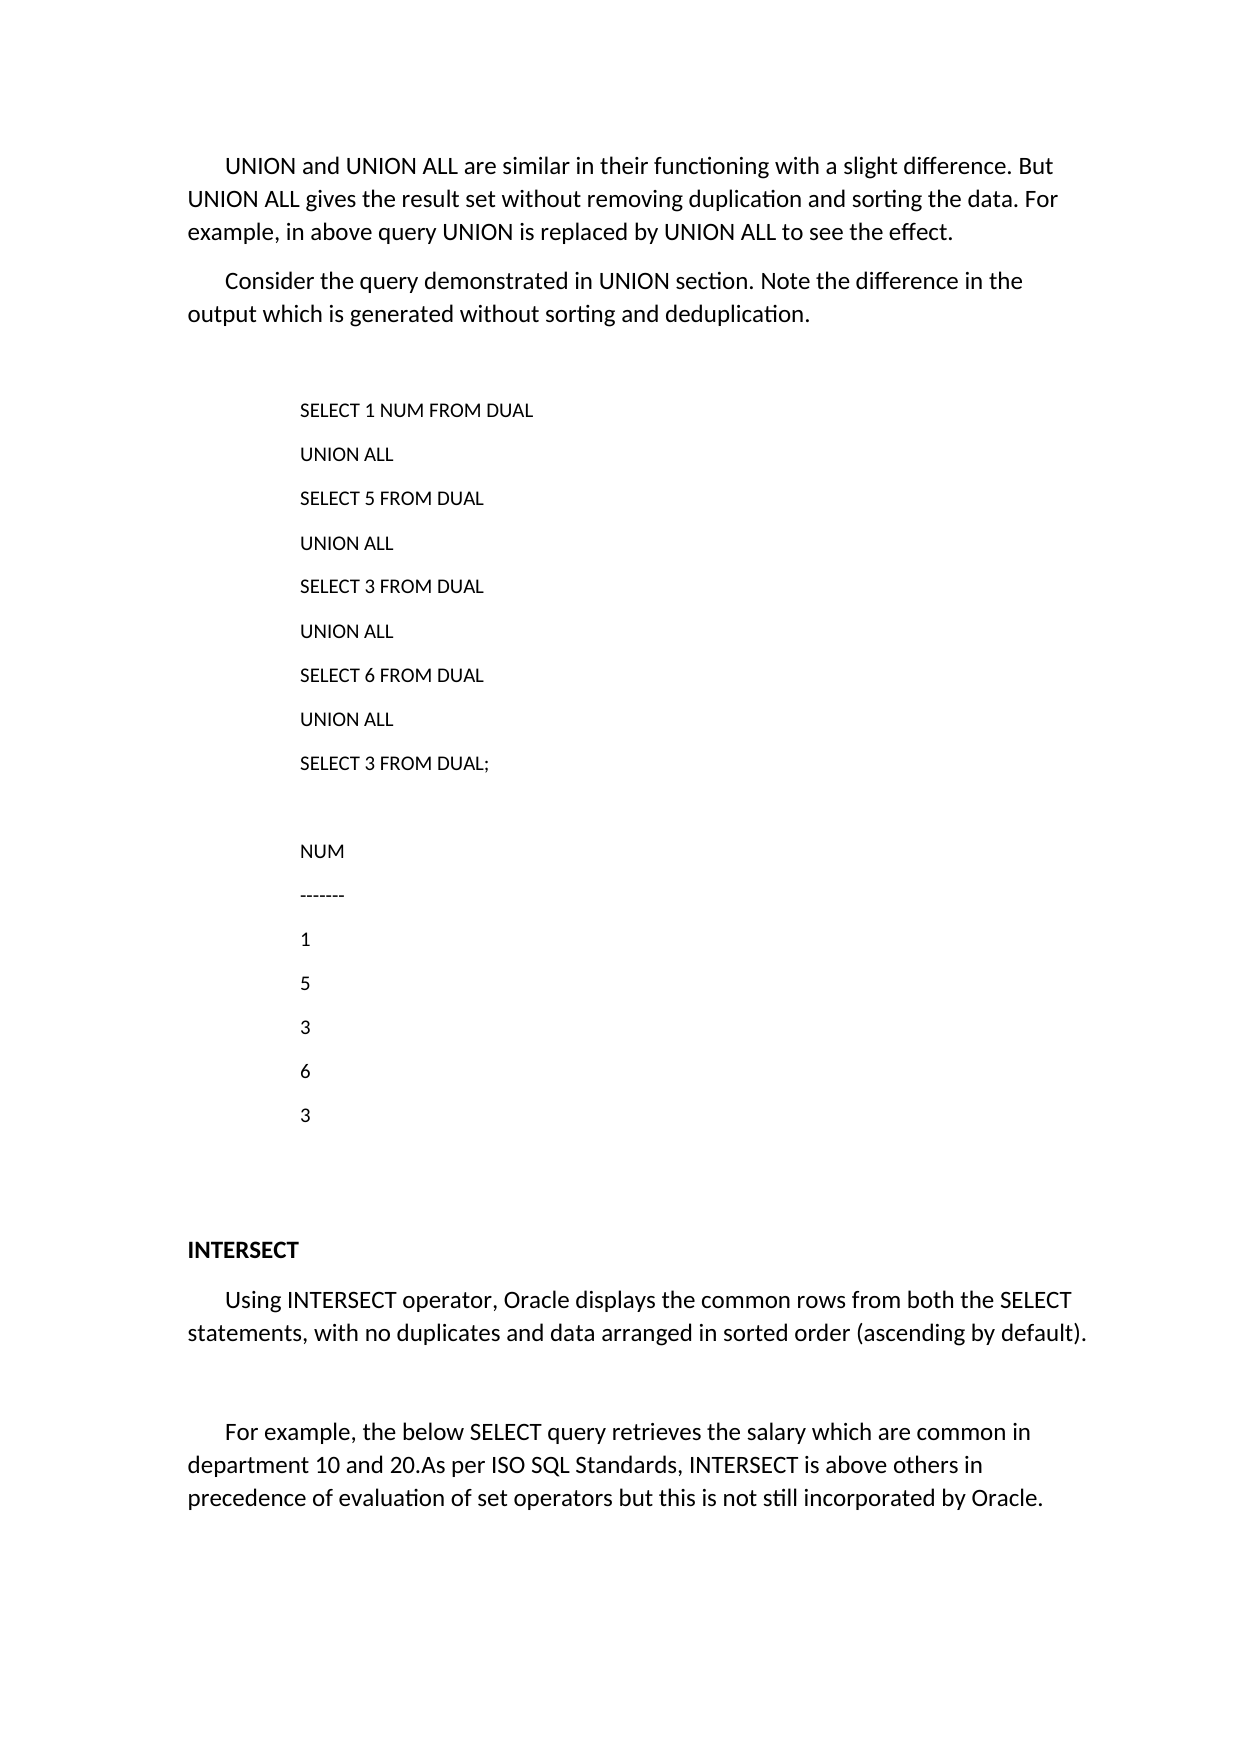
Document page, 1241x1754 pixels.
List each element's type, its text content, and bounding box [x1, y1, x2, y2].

text 3 [300, 1102, 1090, 1128]
text UNION ALL [300, 706, 1090, 731]
text 3 [300, 1014, 1090, 1040]
text Using INTERSECT operator, Oracle displays the common rows from both the SELECT statements, with no duplicates and data arranged in sorted order (ascending by default). [187, 1284, 1090, 1348]
text 5 [300, 970, 1090, 996]
text UNION ALL [300, 530, 1090, 555]
text SELECT 3 FROM DUAL; [300, 750, 1090, 775]
text NUM [300, 838, 1090, 863]
text For example, the below SELECT query retrieves the salary which are common in department 10 and 20.As per ISO SQL Standards, INTERSECT is above others in precedence of evaluation of set operators but this is not still incorporated by Oracle. [187, 1416, 1090, 1513]
text UNION ALL [300, 442, 1090, 467]
text ------- [300, 882, 1090, 908]
text SELECT 1 NUM FROM DUAL [300, 397, 1090, 423]
text INTERSECT [187, 1235, 1090, 1265]
text UNION and UNION ALL are similar in their functioning with a slight difference. But UNION ALL gives the result set without removing duplication and sorting the data. For example, in above query UNION is replaced by UNION ALL to see the effect. [187, 150, 1090, 246]
text SELECT 5 FROM DUAL [300, 486, 1090, 511]
text Consider the query demonstrated in UNION section. Note the difference in the output which is generated without sorting and deduplication. [187, 265, 1090, 329]
text 1 [300, 926, 1090, 952]
text 6 [300, 1058, 1090, 1084]
text SELECT 6 FROM DUAL [300, 662, 1090, 687]
text SELECT 3 FROM DUAL [300, 574, 1090, 599]
text UNION ALL [300, 618, 1090, 643]
